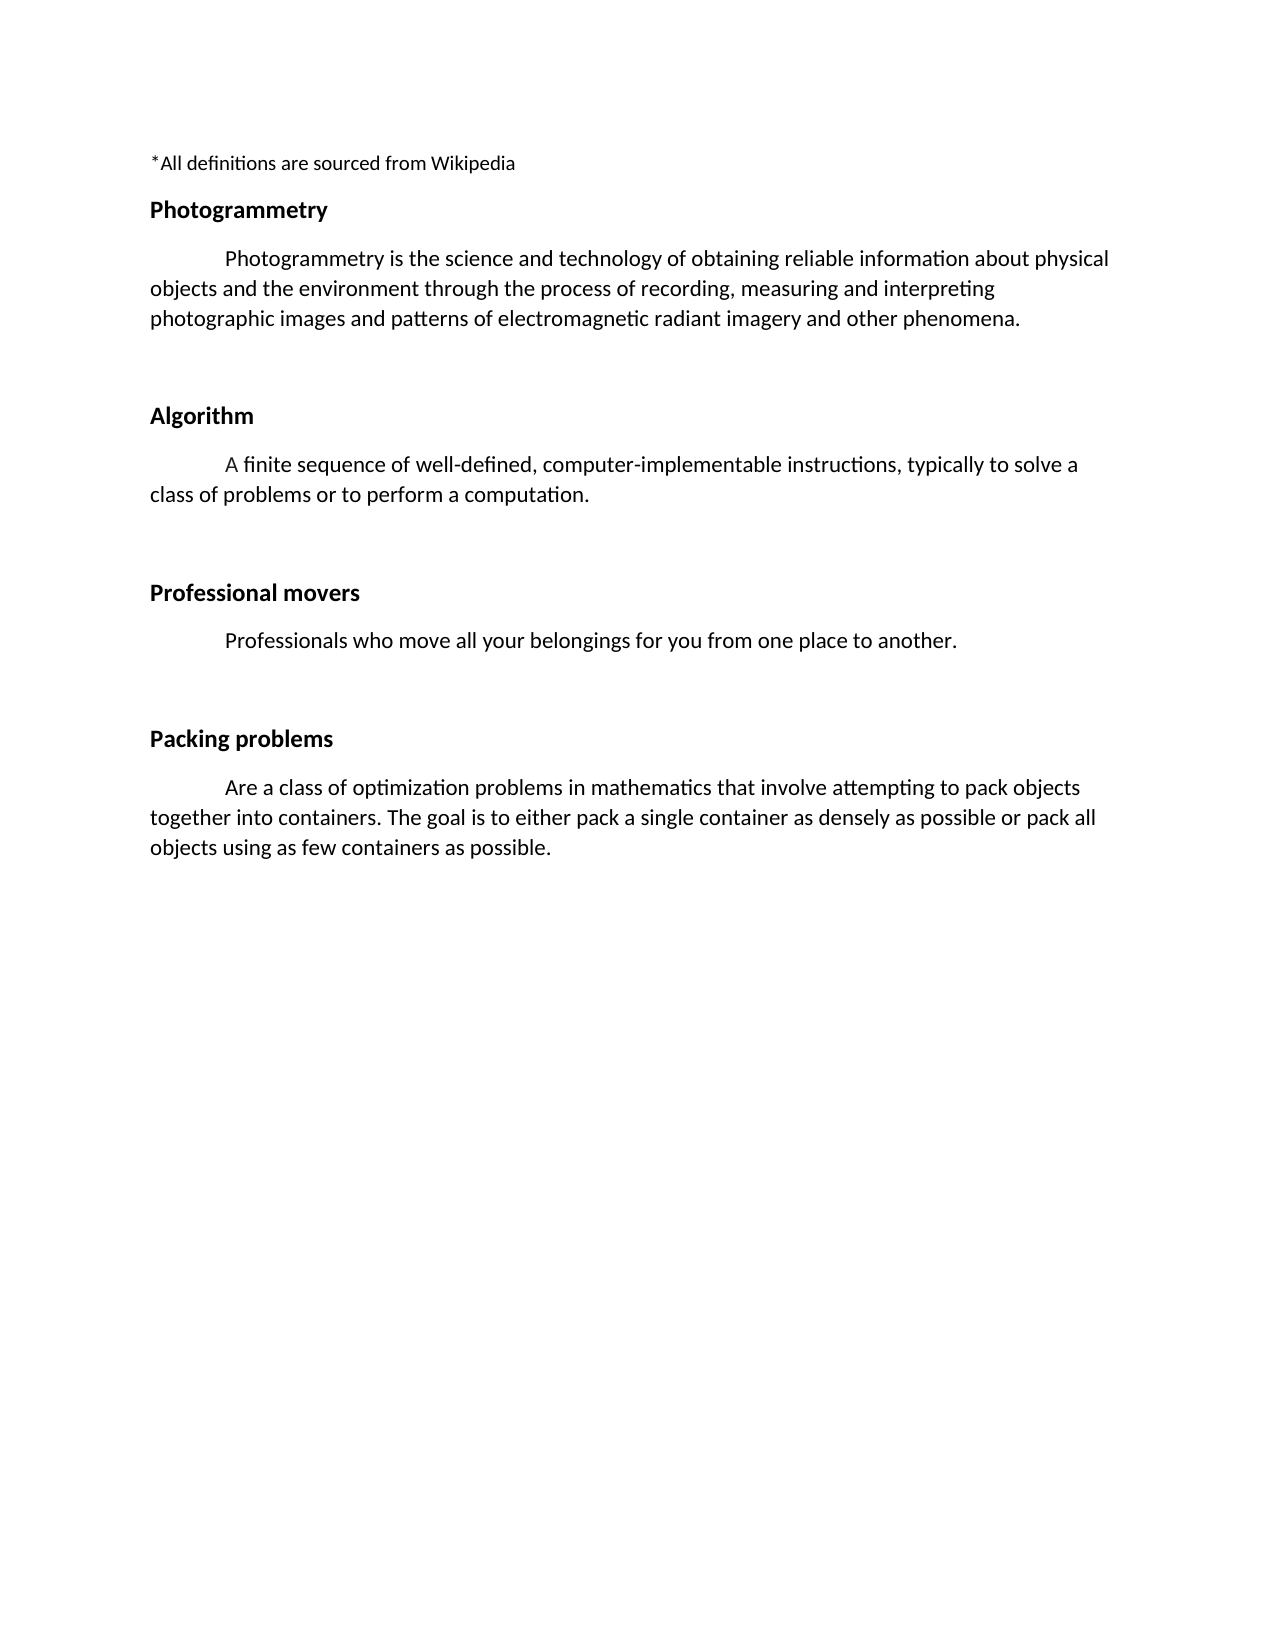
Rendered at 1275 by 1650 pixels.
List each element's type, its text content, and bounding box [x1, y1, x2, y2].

text Packing problems [150, 723, 1125, 754]
text A finite sequence of well-defined, computer-implementable instructions, typically to solve a class of problems or to perform a computation. [150, 450, 1125, 508]
text Professionals who move all your belongings for you from one place to another. [150, 626, 1125, 654]
text Algorithm [150, 401, 1125, 431]
text Photogrammetry [150, 194, 1125, 224]
text Are a class of optimization problems in mathematics that involve attempting to pack objects together into containers. The goal is to either pack a single container as densely as possible or pack all objects using as few containers as possible. [150, 773, 1125, 861]
text Professional movers [150, 577, 1125, 607]
text Photogrammetry is the science and technology of obtaining reliable information about physical objects and the environment through the process of recording, measuring and interpreting photographic images and patterns of electromagnetic radiant imagery and other phenomena. [150, 244, 1125, 332]
text *All definitions are sourced from Wikipedia [150, 150, 1125, 175]
